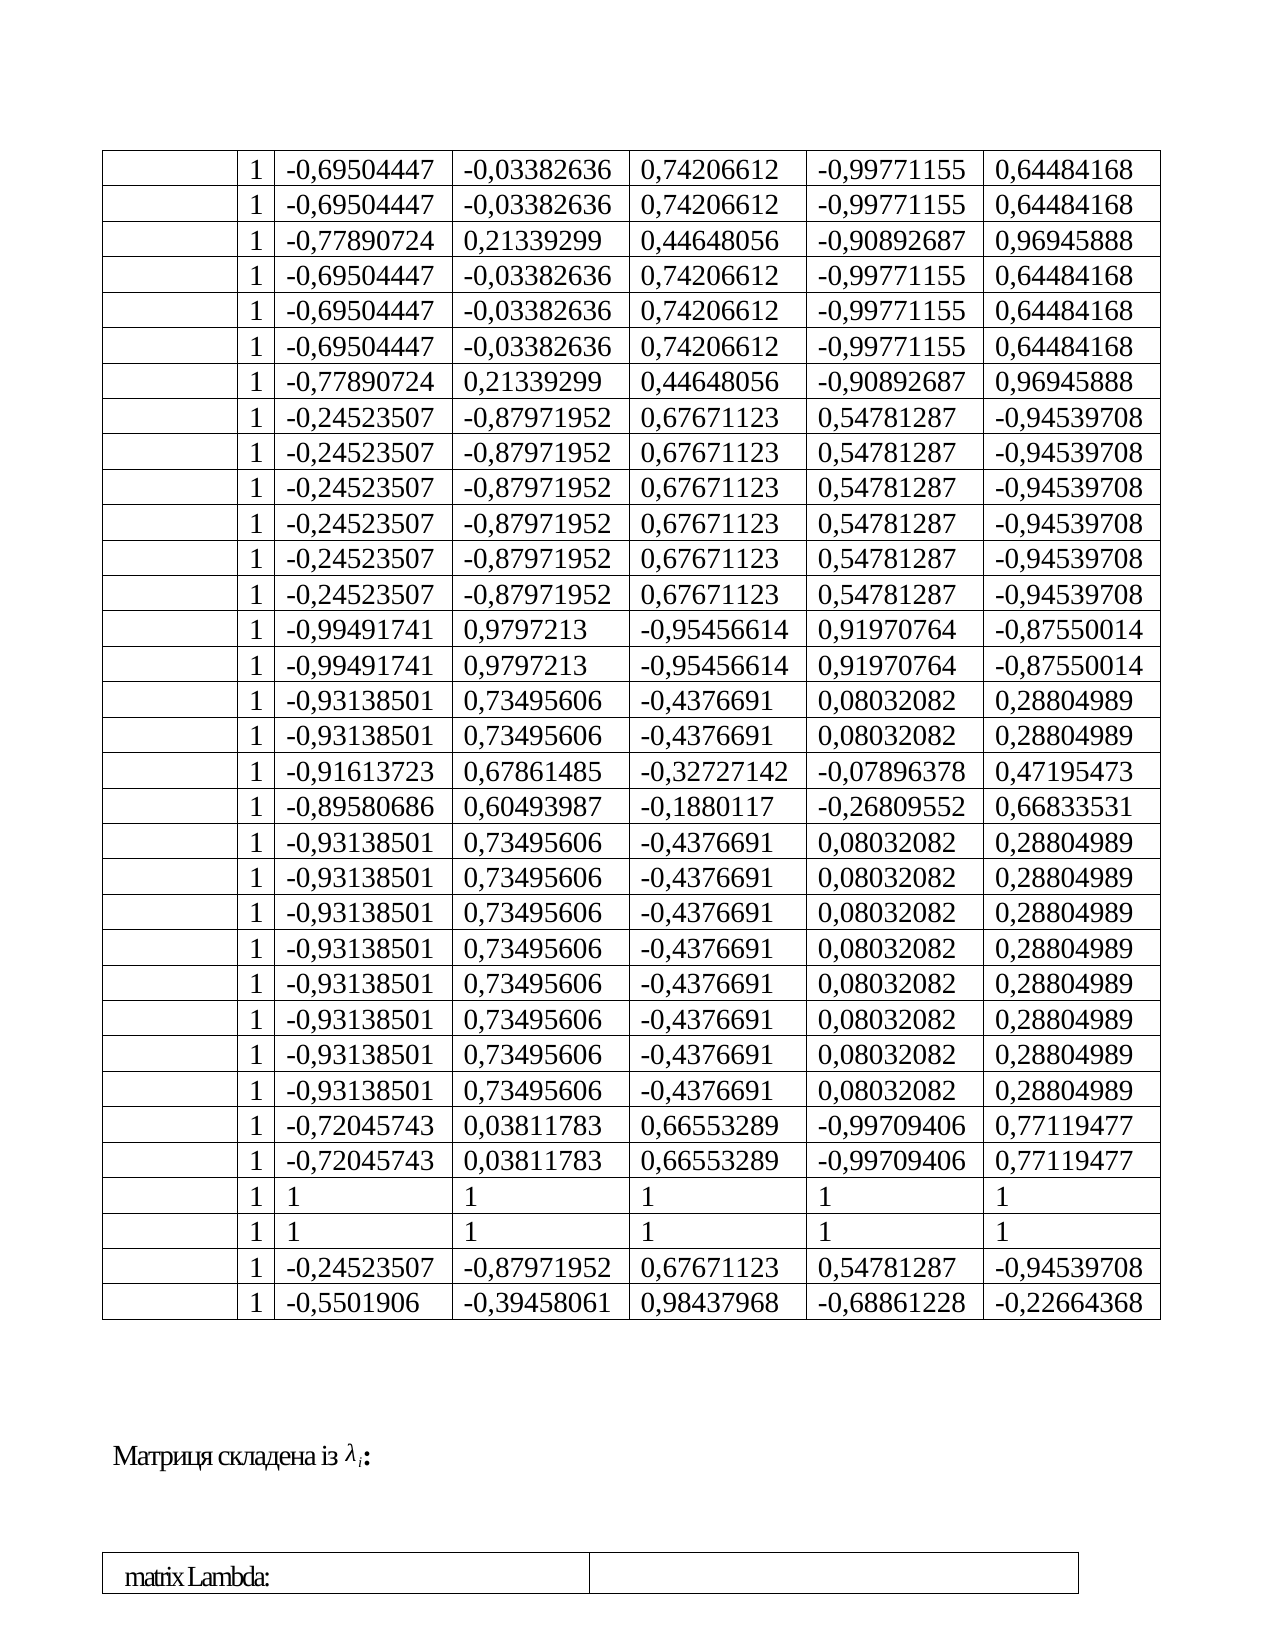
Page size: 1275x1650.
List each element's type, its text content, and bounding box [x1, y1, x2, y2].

table_cell 0,47195473 [984, 753, 1160, 787]
table_cell [103, 257, 237, 292]
table_cell -0,93138501 [275, 895, 452, 929]
table_cell 1 [238, 930, 274, 964]
table_cell [103, 505, 237, 539]
table_cell 1 [238, 718, 274, 752]
table_cell 0,08032082 [807, 682, 983, 717]
table_cell 0,28804989 [984, 718, 1160, 752]
table_cell [103, 222, 237, 256]
table_cell 0,54781287 [807, 434, 983, 469]
table_cell -0,87971952 [453, 541, 629, 575]
table_cell -0,4376691 [630, 1036, 806, 1071]
table_cell 1 [238, 753, 274, 787]
table_cell [103, 364, 237, 398]
table_cell 0,54781287 [807, 505, 983, 539]
table_cell 0,64484168 [984, 257, 1160, 292]
table_cell -0,93138501 [275, 859, 452, 894]
table_cell 0,08032082 [807, 718, 983, 752]
table_cell -0,99491741 [275, 647, 452, 681]
table_cell 0,28804989 [984, 682, 1160, 717]
table_cell -0,03382636 [453, 293, 629, 327]
table_cell 1 [238, 364, 274, 398]
table_cell [103, 718, 237, 752]
table_cell 0,21339299 [453, 222, 629, 256]
table_cell -0,03382636 [453, 186, 629, 221]
table_cell -0,93138501 [275, 1001, 452, 1035]
table_cell 1 [238, 505, 274, 539]
table_header matrix Lambda: [103, 1553, 589, 1592]
table_cell 0,08032082 [807, 824, 983, 858]
table_cell 0,66833531 [984, 789, 1160, 823]
table_cell -0,39458061 [453, 1284, 629, 1319]
table_cell [103, 151, 237, 185]
table_cell -0,4376691 [630, 682, 806, 717]
table_cell -0,95456614 [630, 611, 806, 646]
table_cell -0,99771155 [807, 186, 983, 221]
table_cell 1 [238, 222, 274, 256]
table_cell 0,28804989 [984, 966, 1160, 1000]
table_cell -0,94539708 [984, 470, 1160, 504]
table_cell -0,93138501 [275, 682, 452, 717]
table_cell -0,69504447 [275, 186, 452, 221]
table_cell 0,67671123 [630, 434, 806, 469]
table_cell -0,24523507 [275, 576, 452, 610]
table_cell [103, 1143, 237, 1177]
table_cell 0,64484168 [984, 328, 1160, 362]
table_cell [103, 1284, 237, 1319]
table_cell -0,93138501 [275, 1072, 452, 1106]
table_cell -0,4376691 [630, 895, 806, 929]
table_cell -0,24523507 [275, 434, 452, 469]
table_cell 0,66553289 [630, 1107, 806, 1142]
table_cell -0,94539708 [984, 576, 1160, 610]
table_cell 1 [630, 1214, 806, 1248]
table_cell 1 [453, 1178, 629, 1212]
table_cell 0,08032082 [807, 1072, 983, 1106]
table_cell 0,67671123 [630, 1249, 806, 1283]
table_cell 0,28804989 [984, 824, 1160, 858]
table_cell -0,69504447 [275, 151, 452, 185]
table_cell [103, 824, 237, 858]
table_cell -0,69504447 [275, 293, 452, 327]
table_cell 0,77119477 [984, 1107, 1160, 1142]
table_cell 0,67671123 [630, 399, 806, 433]
table_cell 0,73495606 [453, 718, 629, 752]
table_cell -0,03382636 [453, 257, 629, 292]
table_cell 1 [238, 647, 274, 681]
table_cell [103, 1001, 237, 1035]
table_cell -0,32727142 [630, 753, 806, 787]
subtitle Матриця складена із : [112, 1438, 866, 1472]
table_cell 0,08032082 [807, 859, 983, 894]
table_cell 1 [984, 1178, 1160, 1212]
table_cell -0,87971952 [453, 576, 629, 610]
table_cell 0,67861485 [453, 753, 629, 787]
table_cell -0,4376691 [630, 859, 806, 894]
table_cell 1 [238, 257, 274, 292]
table_cell 1 [238, 1036, 274, 1071]
table_cell [103, 1072, 237, 1106]
table_cell 1 [807, 1178, 983, 1212]
table_cell -0,4376691 [630, 1072, 806, 1106]
table_cell 0,73495606 [453, 1001, 629, 1035]
table_cell 1 [238, 151, 274, 185]
table_cell -0,87550014 [984, 611, 1160, 646]
table_cell -0,99771155 [807, 328, 983, 362]
table_header [590, 1553, 1078, 1592]
table_cell [103, 399, 237, 433]
table_cell -0,93138501 [275, 824, 452, 858]
table_cell 0,28804989 [984, 859, 1160, 894]
table_cell [103, 895, 237, 929]
table_cell 1 [238, 1284, 274, 1319]
table_cell 1 [453, 1214, 629, 1248]
table_cell 0,44648056 [630, 222, 806, 256]
table_cell -0,87971952 [453, 505, 629, 539]
table_cell -0,77890724 [275, 222, 452, 256]
table_cell -0,69504447 [275, 328, 452, 362]
table_cell -0,89580686 [275, 789, 452, 823]
table_cell 0,73495606 [453, 966, 629, 1000]
table_cell 0,21339299 [453, 364, 629, 398]
table_cell [103, 293, 237, 327]
table_cell 0,96945888 [984, 222, 1160, 256]
table_cell [103, 966, 237, 1000]
table_cell 1 [275, 1178, 452, 1212]
table_cell -0,4376691 [630, 930, 806, 964]
table_cell 0,64484168 [984, 293, 1160, 327]
table_cell 1 [238, 186, 274, 221]
table_cell -0,5501906 [275, 1284, 452, 1319]
table_cell -0,4376691 [630, 966, 806, 1000]
table_cell -0,03382636 [453, 328, 629, 362]
table_cell 0,74206612 [630, 151, 806, 185]
table_cell [103, 930, 237, 964]
table_cell 1 [238, 1249, 274, 1283]
table_cell 1 [238, 434, 274, 469]
table_cell [103, 470, 237, 504]
table_cell 0,67671123 [630, 541, 806, 575]
table_cell 0,54781287 [807, 399, 983, 433]
table_cell [103, 647, 237, 681]
table_cell -0,24523507 [275, 399, 452, 433]
table_cell 0,73495606 [453, 895, 629, 929]
table_cell 0,54781287 [807, 470, 983, 504]
table_cell 0,28804989 [984, 1036, 1160, 1071]
table_cell 0,73495606 [453, 930, 629, 964]
table_cell 1 [238, 1214, 274, 1248]
table_cell 0,74206612 [630, 293, 806, 327]
table_cell -0,4376691 [630, 824, 806, 858]
table_cell -0,77890724 [275, 364, 452, 398]
table_cell 0,74206612 [630, 328, 806, 362]
table_cell 0,08032082 [807, 1036, 983, 1071]
table_cell -0,93138501 [275, 930, 452, 964]
table_cell [103, 611, 237, 646]
table_cell -0,99771155 [807, 293, 983, 327]
table_cell 0,54781287 [807, 576, 983, 610]
table_cell 1 [238, 576, 274, 610]
table_cell 1 [238, 293, 274, 327]
table_cell 0,03811783 [453, 1143, 629, 1177]
table_cell -0,99771155 [807, 151, 983, 185]
table_cell -0,24523507 [275, 505, 452, 539]
table_cell -0,93138501 [275, 1036, 452, 1071]
table_cell -0,99709406 [807, 1143, 983, 1177]
table_cell 0,08032082 [807, 966, 983, 1000]
table_cell -0,99491741 [275, 611, 452, 646]
table_cell 0,91970764 [807, 647, 983, 681]
table_cell [103, 576, 237, 610]
table_cell 0,98437968 [630, 1284, 806, 1319]
table_cell 0,73495606 [453, 1072, 629, 1106]
table_cell 0,73495606 [453, 1036, 629, 1071]
table_cell 1 [238, 1107, 274, 1142]
table_cell -0,22664368 [984, 1284, 1160, 1319]
table_cell [103, 1107, 237, 1142]
table_cell -0,99771155 [807, 257, 983, 292]
table_cell [103, 186, 237, 221]
table_cell -0,87971952 [453, 1249, 629, 1283]
table_cell 0,28804989 [984, 1072, 1160, 1106]
table_cell -0,4376691 [630, 718, 806, 752]
table_cell 0,67671123 [630, 505, 806, 539]
table_cell 0,54781287 [807, 1249, 983, 1283]
table_cell 1 [238, 1143, 274, 1177]
table_cell -0,99709406 [807, 1107, 983, 1142]
table_cell [103, 1249, 237, 1283]
table_cell -0,72045743 [275, 1143, 452, 1177]
table_cell 1 [807, 1214, 983, 1248]
table_cell 1 [238, 859, 274, 894]
table_cell 0,67671123 [630, 576, 806, 610]
table_cell 1 [238, 470, 274, 504]
table_cell 1 [238, 682, 274, 717]
table_cell -0,24523507 [275, 541, 452, 575]
table_cell 1 [984, 1214, 1160, 1248]
table_cell 0,28804989 [984, 895, 1160, 929]
table_cell 1 [238, 824, 274, 858]
table_cell -0,87550014 [984, 647, 1160, 681]
table_cell -0,94539708 [984, 541, 1160, 575]
table_cell 0,66553289 [630, 1143, 806, 1177]
table_cell 0,28804989 [984, 1001, 1160, 1035]
table_cell 1 [275, 1214, 452, 1248]
table_cell -0,90892687 [807, 364, 983, 398]
table_cell [103, 434, 237, 469]
table_cell 0,64484168 [984, 186, 1160, 221]
table_cell 0,74206612 [630, 257, 806, 292]
table_cell -0,93138501 [275, 966, 452, 1000]
table_cell 0,73495606 [453, 859, 629, 894]
table_cell 1 [238, 966, 274, 1000]
table_cell 0,9797213 [453, 611, 629, 646]
table_cell [103, 859, 237, 894]
table_cell 1 [238, 611, 274, 646]
table_cell 0,74206612 [630, 186, 806, 221]
table_cell [103, 1214, 237, 1248]
table_cell -0,24523507 [275, 470, 452, 504]
table_cell 0,73495606 [453, 682, 629, 717]
table_cell -0,07896378 [807, 753, 983, 787]
table_cell 1 [238, 1001, 274, 1035]
table_cell 0,08032082 [807, 1001, 983, 1035]
table_cell 0,08032082 [807, 930, 983, 964]
table_cell -0,68861228 [807, 1284, 983, 1319]
table_cell 1 [238, 399, 274, 433]
table_cell -0,1880117 [630, 789, 806, 823]
table_cell -0,72045743 [275, 1107, 452, 1142]
table_cell [103, 1178, 237, 1212]
table_cell -0,87971952 [453, 470, 629, 504]
table_cell 0,73495606 [453, 824, 629, 858]
table_cell -0,4376691 [630, 1001, 806, 1035]
table_cell 0,54781287 [807, 541, 983, 575]
table_cell -0,87971952 [453, 399, 629, 433]
table_cell -0,87971952 [453, 434, 629, 469]
table_cell -0,91613723 [275, 753, 452, 787]
table_cell [103, 789, 237, 823]
table_cell 0,91970764 [807, 611, 983, 646]
table_cell 0,60493987 [453, 789, 629, 823]
table_cell 1 [238, 328, 274, 362]
table_cell -0,94539708 [984, 1249, 1160, 1283]
table_cell 0,44648056 [630, 364, 806, 398]
table_cell [103, 682, 237, 717]
table_cell 1 [238, 895, 274, 929]
table_cell [103, 328, 237, 362]
table_cell -0,94539708 [984, 399, 1160, 433]
table_cell -0,26809552 [807, 789, 983, 823]
table_cell 1 [238, 1178, 274, 1212]
table_cell -0,95456614 [630, 647, 806, 681]
table_cell -0,03382636 [453, 151, 629, 185]
table_cell -0,69504447 [275, 257, 452, 292]
table_cell 1 [238, 1072, 274, 1106]
table_cell [103, 1036, 237, 1071]
table_cell -0,94539708 [984, 434, 1160, 469]
table_cell -0,94539708 [984, 505, 1160, 539]
table_cell 1 [630, 1178, 806, 1212]
table_cell 1 [238, 541, 274, 575]
table_cell 0,67671123 [630, 470, 806, 504]
table_cell -0,90892687 [807, 222, 983, 256]
table_cell [103, 541, 237, 575]
table_cell -0,24523507 [275, 1249, 452, 1283]
table_cell 0,64484168 [984, 151, 1160, 185]
table_cell -0,93138501 [275, 718, 452, 752]
table_cell 0,77119477 [984, 1143, 1160, 1177]
table_cell 1 [238, 789, 274, 823]
table_cell [103, 753, 237, 787]
table_cell 0,08032082 [807, 895, 983, 929]
table_cell 0,03811783 [453, 1107, 629, 1142]
table_cell 0,96945888 [984, 364, 1160, 398]
table_cell 0,9797213 [453, 647, 629, 681]
table_cell 0,28804989 [984, 930, 1160, 964]
